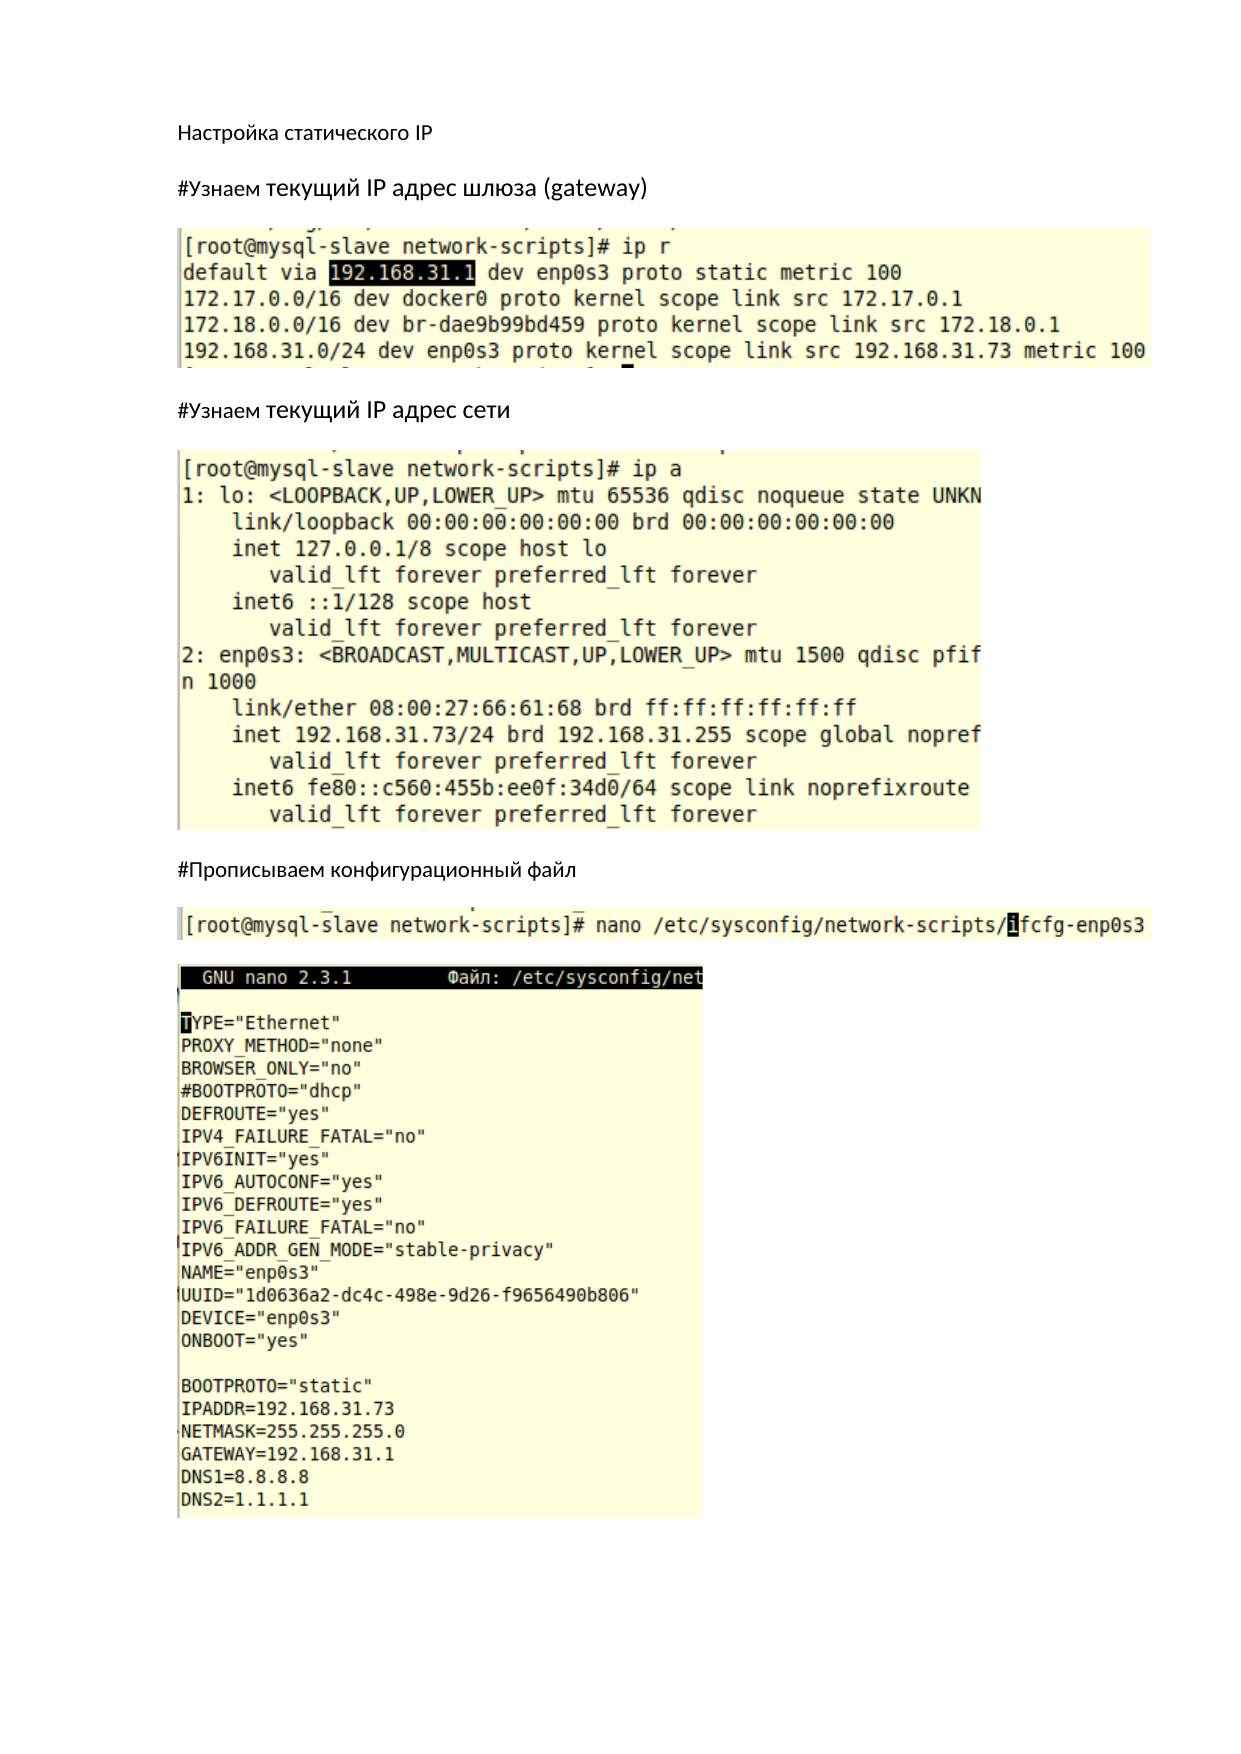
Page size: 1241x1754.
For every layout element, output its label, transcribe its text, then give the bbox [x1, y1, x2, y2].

text #Узнаем текущий IP адрес шлюза (gateway) [177, 171, 1152, 203]
text #Прописываем конфигурационный файл [177, 855, 1152, 883]
picture [177, 228, 1152, 368]
picture [177, 964, 703, 1518]
picture [177, 450, 981, 830]
picture [177, 907, 1152, 940]
text #Узнаем текущий IP адрес сети [177, 393, 1152, 425]
text Настройка статического IP [177, 118, 1152, 146]
